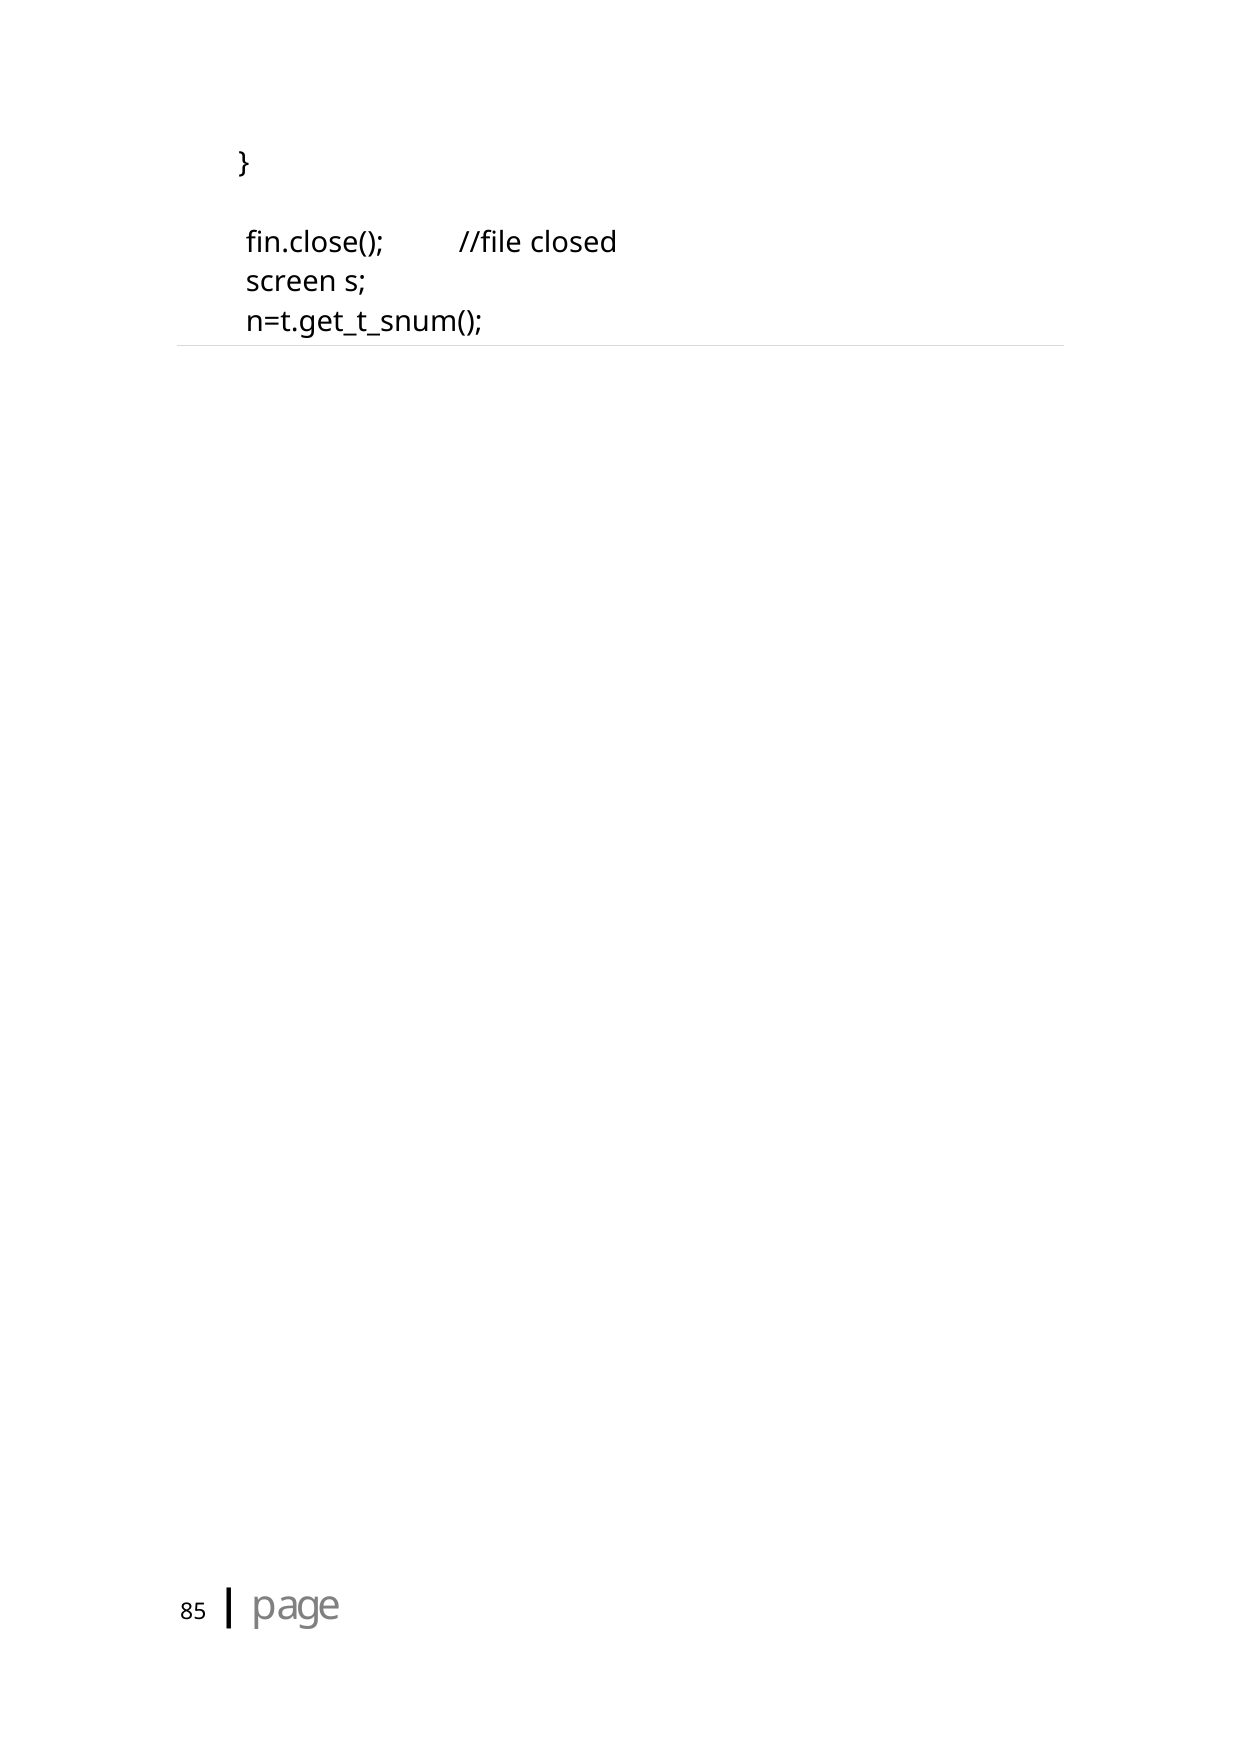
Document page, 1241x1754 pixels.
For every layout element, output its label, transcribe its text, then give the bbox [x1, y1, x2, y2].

text n=t.get_t_snum(); [246, 300, 1076, 340]
text fin.close(); //file closed screen s; [246, 221, 624, 300]
text } [238, 142, 1076, 181]
